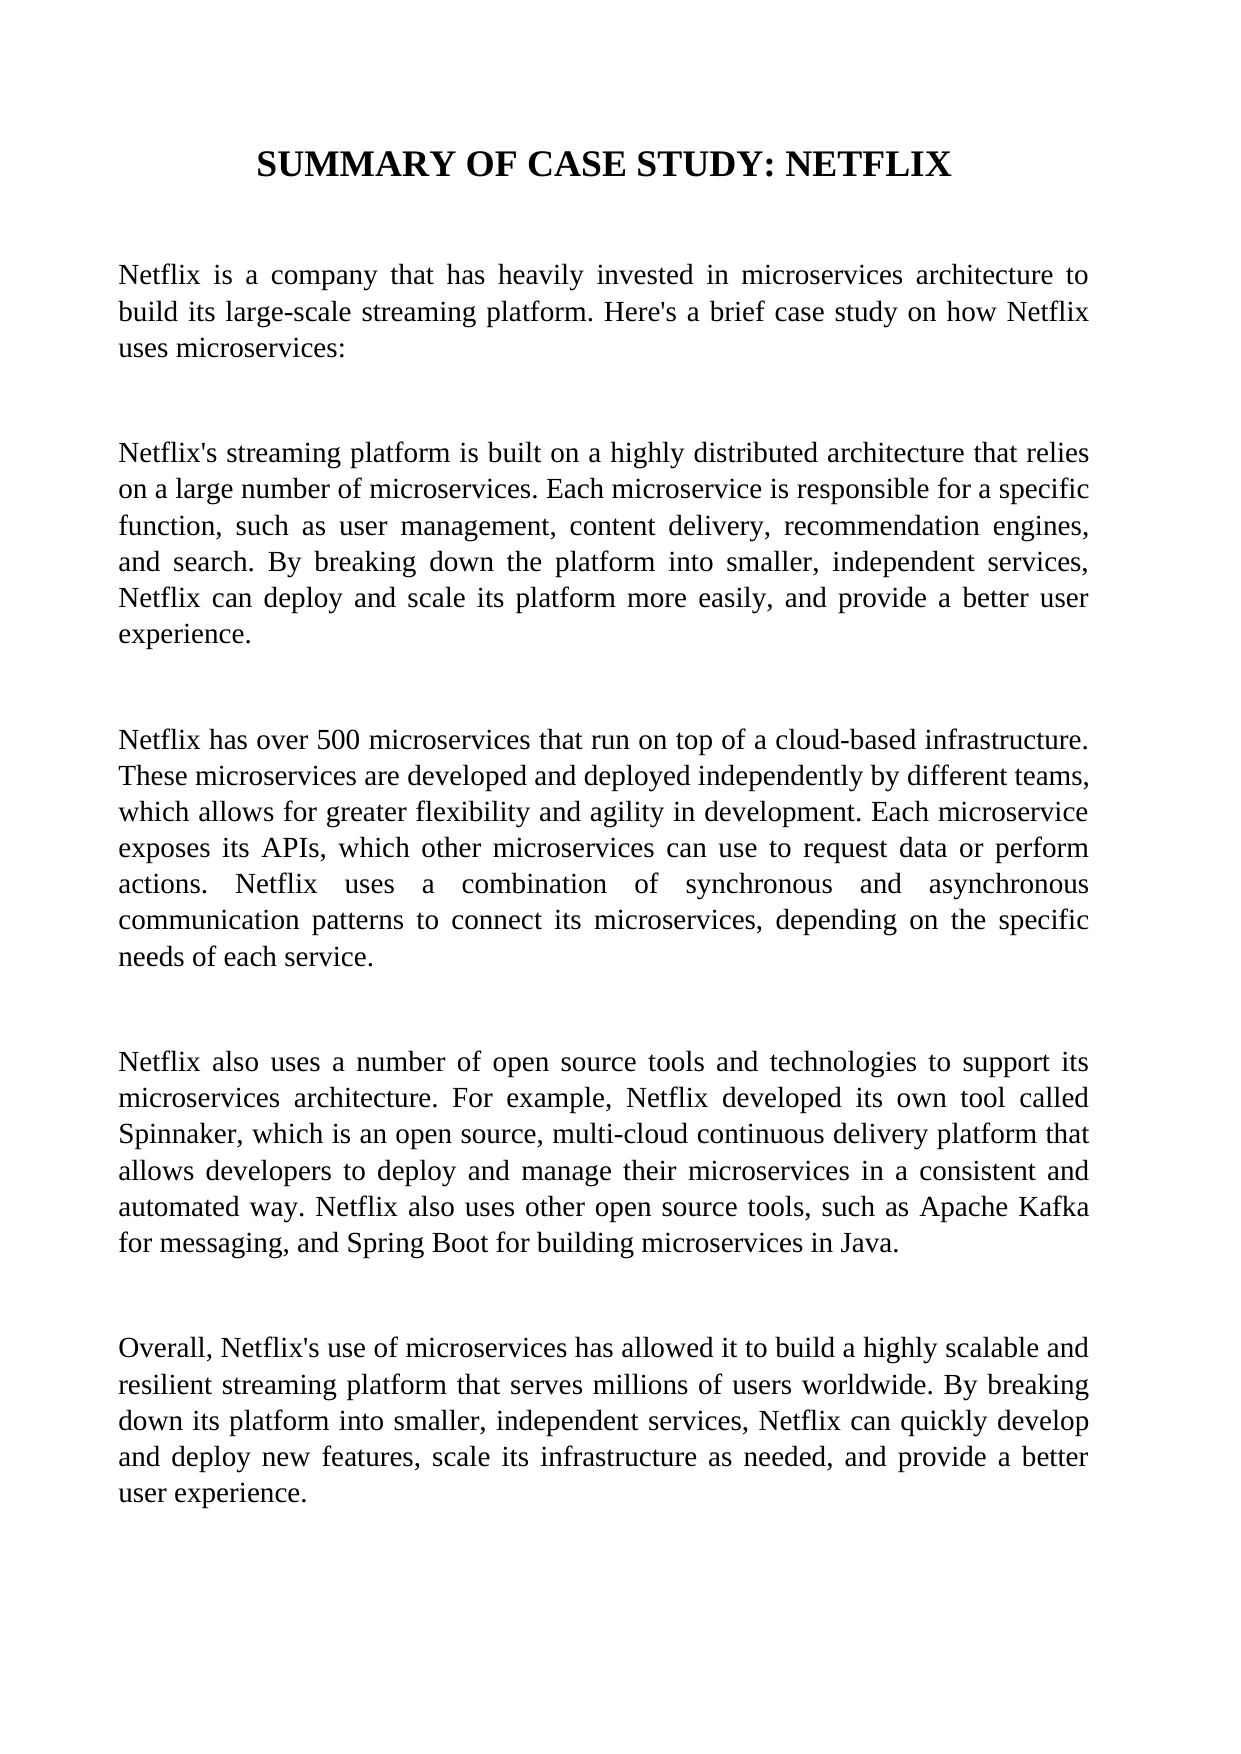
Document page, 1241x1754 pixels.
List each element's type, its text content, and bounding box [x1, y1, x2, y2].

text Netflix is a company that has heavily invested in microservices architecture to build its large-scale streaming platform. Here's a brief case study on how Netflix uses microservices: [118, 257, 1090, 363]
text SUMMARY OF CASE STUDY: NETFLIX [118, 141, 1090, 184]
text Overall, Netflix's use of microservices has allowed it to build a highly scalable and resilient streaming platform that serves millions of users worldwide. By breaking down its platform into smaller, independent services, Netflix can quickly develop and deploy new features, scale its infrastructure as needed, and provide a better user experience. [118, 1331, 1090, 1509]
text Netflix's streaming platform is built on a highly distributed architecture that relies on a large number of microservices. Each microservice is responsible for a specific function, such as user management, content delivery, recommendation engines, and search. By breaking down the platform into smaller, independent services, Netflix can deploy and scale its platform more easily, and provide a better user experience. [118, 435, 1090, 650]
text Netflix also uses a number of open source tools and technologies to support its microservices architecture. For example, Netflix developed its own tool called Spinnaker, which is an open source, multi-cloud continuous delivery platform that allows developers to deploy and manage their microservices in a consistent and automated way. Netflix also uses other open source tools, such as Apache Kafka for messaging, and Spring Boot for building microservices in Java. [118, 1044, 1090, 1258]
text Netflix has over 500 microservices that run on top of a cloud-based infrastructure. These microservices are developed and deployed independently by different teams, which allows for greater flexibility and agility in development. Each microservice exposes its APIs, which other microservices can use to request data or perform actions. Netflix uses a combination of synchronous and asynchronous communication patterns to connect its microservices, depending on the specific needs of each service. [118, 722, 1090, 972]
